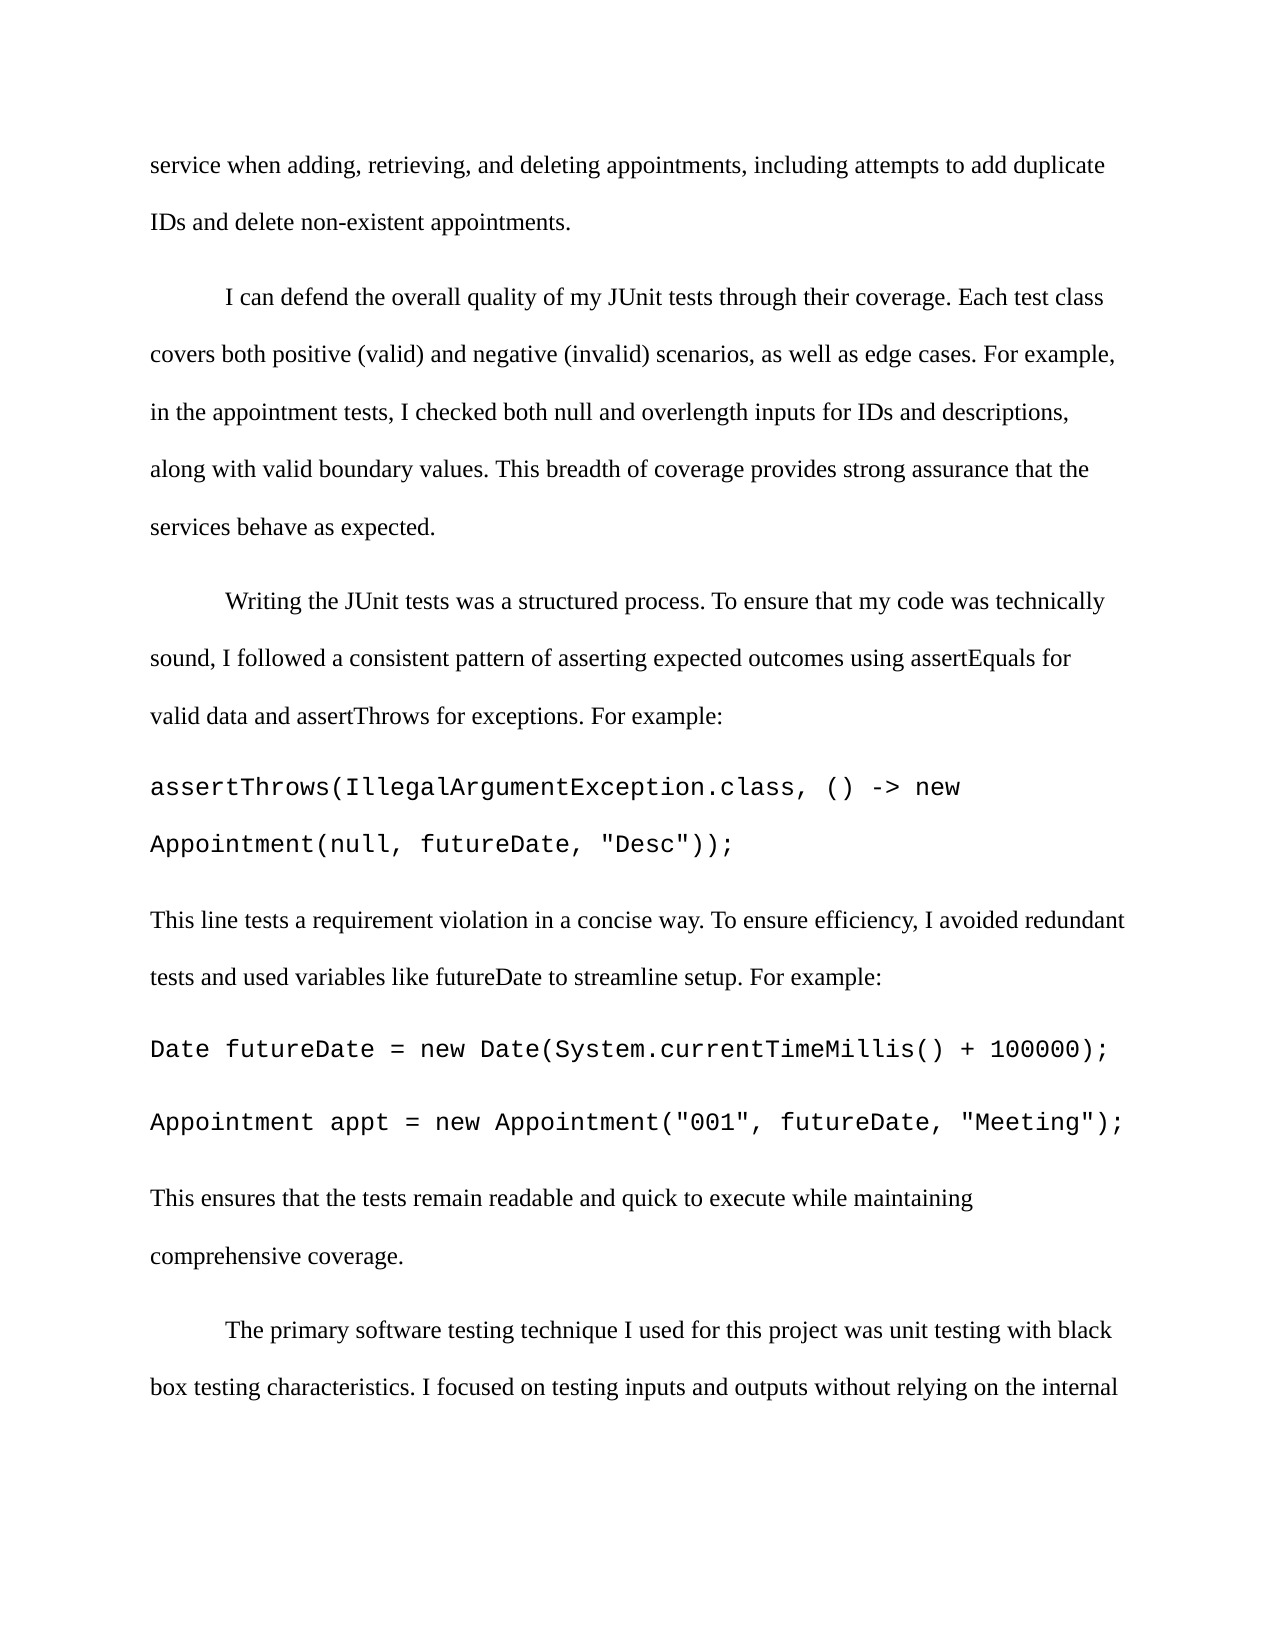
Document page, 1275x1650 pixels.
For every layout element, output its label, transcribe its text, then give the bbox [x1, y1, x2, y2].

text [150, 1315, 1125, 1401]
text I can defend the overall quality of my JUnit tests through their coverage. Each test class covers both positive (valid) and negative (invalid) scenarios, as well as edge cases. For example, in the appointment tests, I checked both null and overlength inputs for IDs and descriptions, along with valid boundary values. This breadth of coverage provides strong assurance that the services behave as expected. [150, 282, 1125, 540]
text This line tests a requirement violation in a concise way. To ensure efficiency, I avoided redundant tests and used variables like futureDate to streamline setup. For example: [150, 905, 1125, 991]
text Appointment appt = new Appointment("001", futureDate, "Meeting"); [150, 1110, 1125, 1138]
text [150, 150, 1125, 236]
text Date futureDate = new Date(System.currentTimeMillis() + 100000); [150, 1037, 1125, 1065]
text assertThrows(IllegalArgumentException.class, () -> new Appointment(null, futureDate, "Desc")); [150, 775, 1125, 860]
text This ensures that the tests remain readable and quick to execute while maintaining comprehensive coverage. [150, 1183, 1125, 1269]
text Writing the JUnit tests was a structured process. To ensure that my code was technically sound, I followed a consistent pattern of asserting expected outcomes using assertEquals for valid data and assertThrows for exceptions. For example: [150, 586, 1125, 729]
